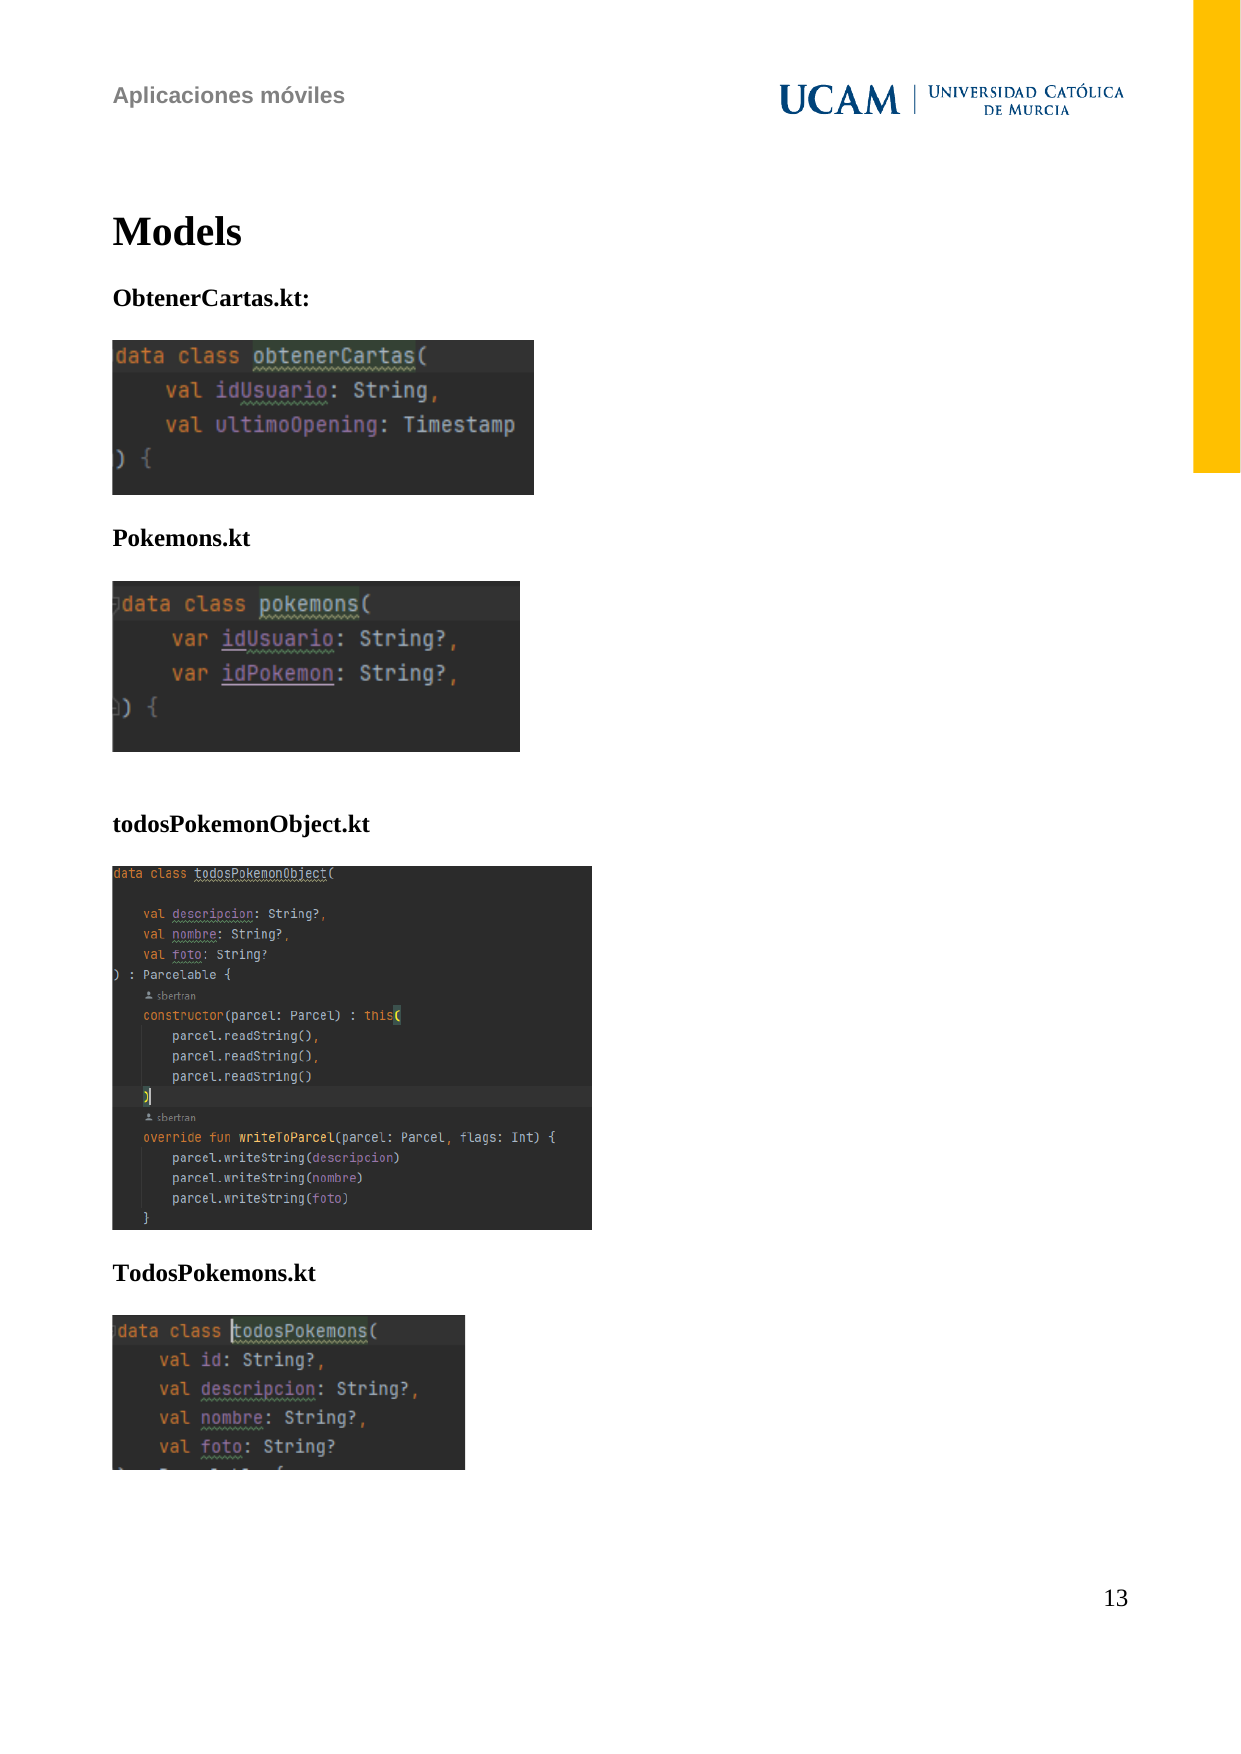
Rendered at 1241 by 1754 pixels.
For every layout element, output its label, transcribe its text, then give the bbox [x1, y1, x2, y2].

picture [112, 581, 520, 752]
text TodosPokemons.kt [112, 1258, 1128, 1287]
picture [112, 866, 592, 1230]
text todosPokemonObject.kt [112, 809, 1128, 838]
picture [779, 83, 1124, 115]
text ObtenerCartas.kt: [112, 283, 1128, 311]
text Models [112, 206, 1128, 283]
picture [112, 340, 534, 495]
picture [112, 1315, 466, 1470]
text Pokemons.kt [112, 523, 1128, 552]
